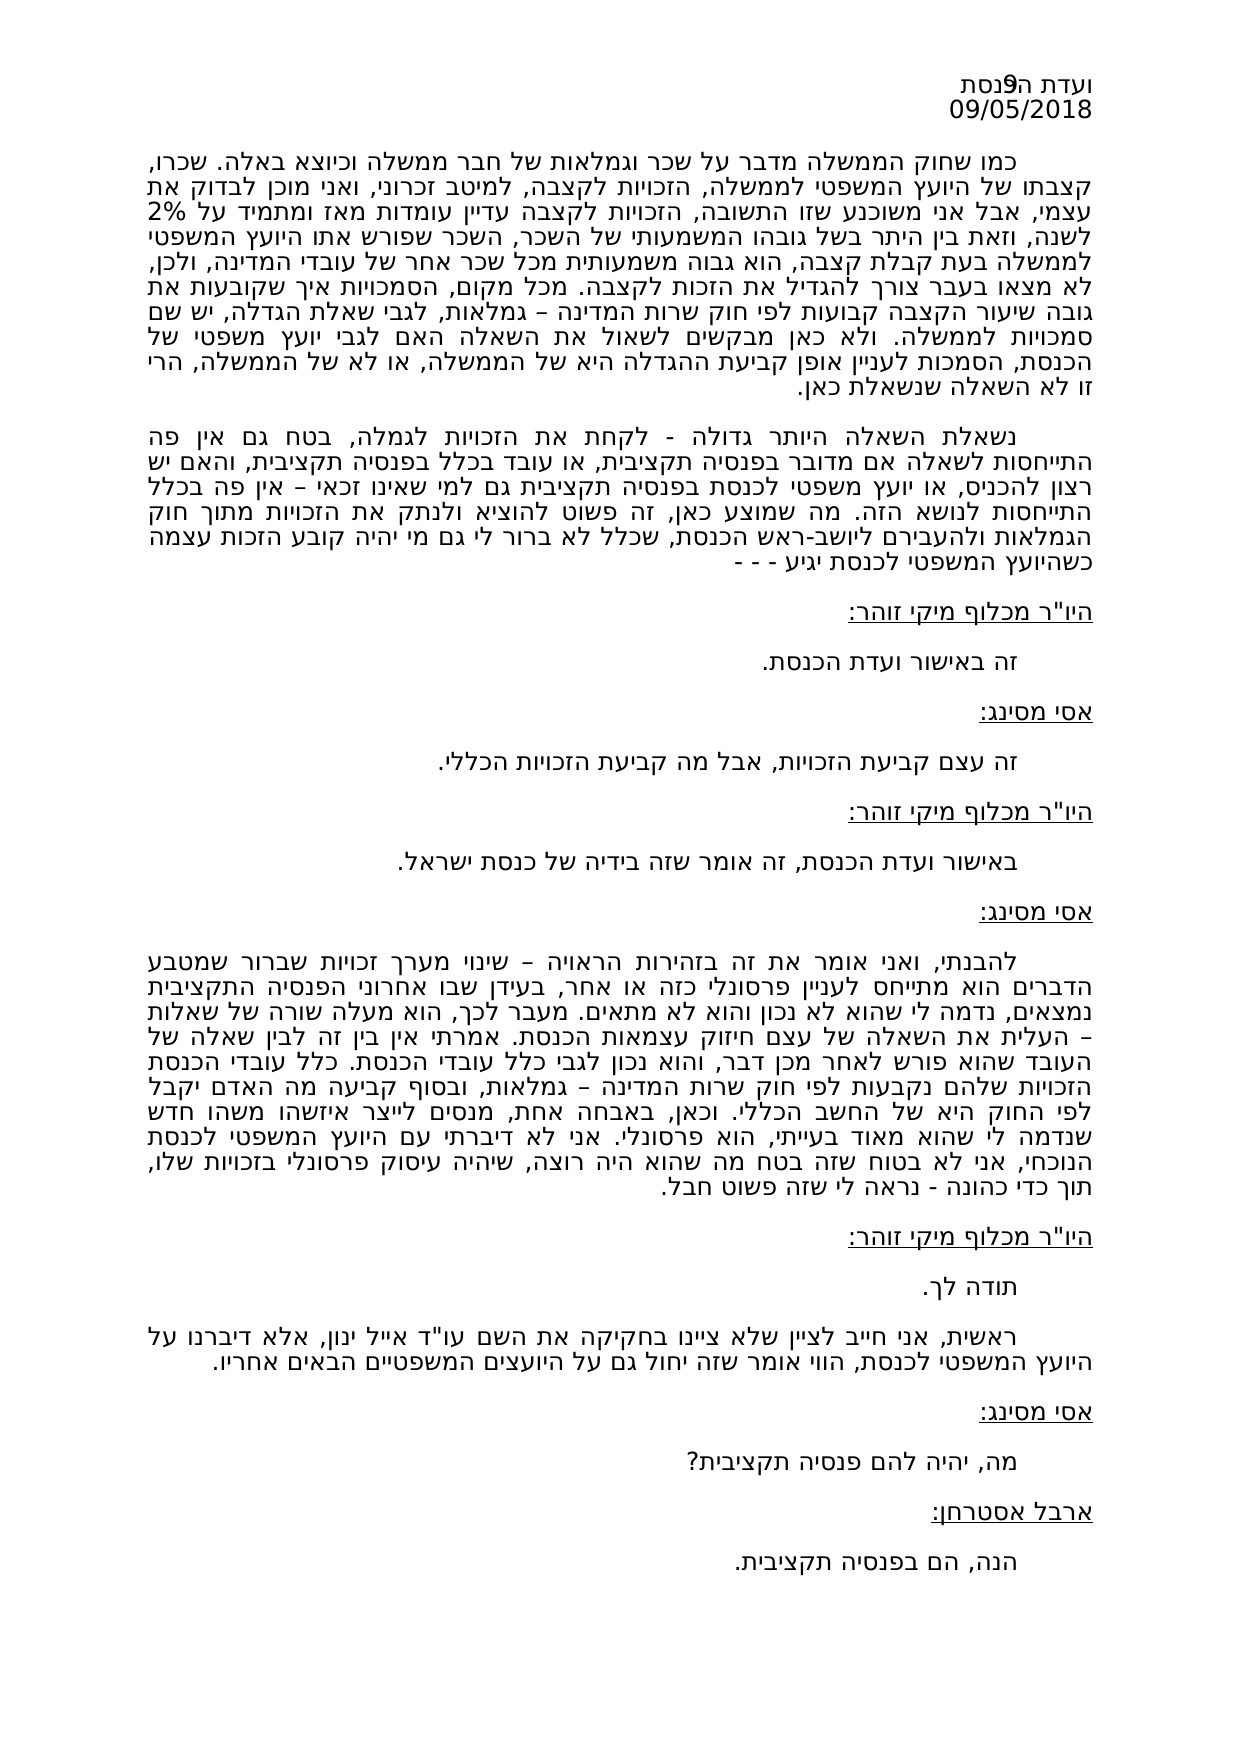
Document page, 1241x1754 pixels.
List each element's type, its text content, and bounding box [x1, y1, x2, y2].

text אסי מסינג: [147, 700, 1093, 725]
text אסי מסינג: [147, 900, 1093, 925]
text כמו שחוק הממשלה מדבר על שכר וגמלאות של חבר ממשלה וכיוצא באלה. שכרו, קצבתו של היועץ המשפטי לממשלה, הזכויות לקצבה, למיטב זכרוני, ואני מוכן לבדוק את עצמי, אבל אני משוכנע שזו התשובה, הזכויות לקצבה עדיין עומדות מאז ומתמיד על 2% לשנה, וזאת בין היתר בשל גובהו המשמעותי של השכר, השכר שפורש אתו היועץ המשפטי לממשלה בעת קבלת קצבה, הוא גבוה משמעותית מכל שכר אחר של עובדי המדינה, ולכן, לא מצאו בעבר צורך להגדיל את הזכות לקצבה. מכל מקום, הסמכויות איך שקובעות את גובה שיעור הקצבה קבועות לפי חוק שרות המדינה – גמלאות, לגבי שאלת הגדלה, יש שם סמכויות לממשלה. ולא כאן מבקשים לשאול את השאלה האם לגבי יועץ משפטי של הכנסת, הסמכות לעניין אופן קביעת ההגדלה היא של הממשלה, או לא של הממשלה, הרי זו לא השאלה שנשאלת כאן. [147, 150, 1093, 400]
text היו"ר מכלוף מיקי זוהר: [147, 800, 1093, 825]
text תודה לך. [147, 1275, 1093, 1300]
text מה, יהיה להם פנסיה תקציבית? [147, 1450, 1093, 1475]
text ראשית, אני חייב לציין שלא ציינו בחקיקה את השם עו"ד אייל ינון, אלא דיברנו על היועץ המשפטי לכנסת, הווי אומר שזה יחול גם על היועצים המשפטיים הבאים אחריו. [147, 1325, 1093, 1375]
text נשאלת השאלה היותר גדולה - לקחת את הזכויות לגמלה, בטח גם אין פה התייחסות לשאלה אם מדובר בפנסיה תקציבית, או עובד בכלל בפנסיה תקציבית, והאם יש רצון להכניס, או יועץ משפטי לכנסת בפנסיה תקציבית גם למי שאינו זכאי – אין פה בכלל התייחסות לנושא הזה. מה שמוצע כאן, זה פשוט להוציא ולנתק את הזכויות מתוך חוק הגמלאות ולהעבירם ליושב-ראש הכנסת, שכלל לא ברור לי גם מי יהיה קובע הזכות עצמה כשהיועץ המשפטי לכנסת יגיע - - - [147, 425, 1093, 575]
text הנה, הם בפנסיה תקציבית. [147, 1550, 1093, 1575]
text זה עצם קביעת הזכויות, אבל מה קביעת הזכויות הכללי. [147, 750, 1093, 775]
text באישור ועדת הכנסת, זה אומר שזה בידיה של כנסת ישראל. [147, 850, 1093, 875]
text להבנתי, ואני אומר את זה בזהירות הראויה – שינוי מערך זכויות שברור שמטבע הדברים הוא מתייחס לעניין פרסונלי כזה או אחר, בעידן שבו אחרוני הפנסיה התקציבית נמצאים, נדמה לי שהוא לא נכון והוא לא מתאים. מעבר לכך, הוא מעלה שורה של שאלות – העלית את השאלה של עצם חיזוק עצמאות הכנסת. אמרתי אין בין זה לבין שאלה של העובד שהוא פורש לאחר מכן דבר, והוא נכון לגבי כלל עובדי הכנסת. כלל עובדי הכנסת הזכויות שלהם נקבעות לפי חוק שרות המדינה – גמלאות, ובסוף קביעה מה האדם יקבל לפי החוק היא של החשב הכללי. וכאן, באבחה אחת, מנסים לייצר איזשהו משהו חדש שנדמה לי שהוא מאוד בעייתי, הוא פרסונלי. אני לא דיברתי עם היועץ המשפטי לכנסת הנוכחי, אני לא בטוח שזה בטח מה שהוא היה רוצה, שיהיה עיסוק פרסונלי בזכויות שלו, תוך כדי כהונה - נראה לי שזה פשוט חבל. [147, 950, 1093, 1200]
text זה באישור ועדת הכנסת. [147, 650, 1093, 675]
text אסי מסינג: [147, 1400, 1093, 1425]
text ארבל אסטרחן: [147, 1500, 1093, 1525]
